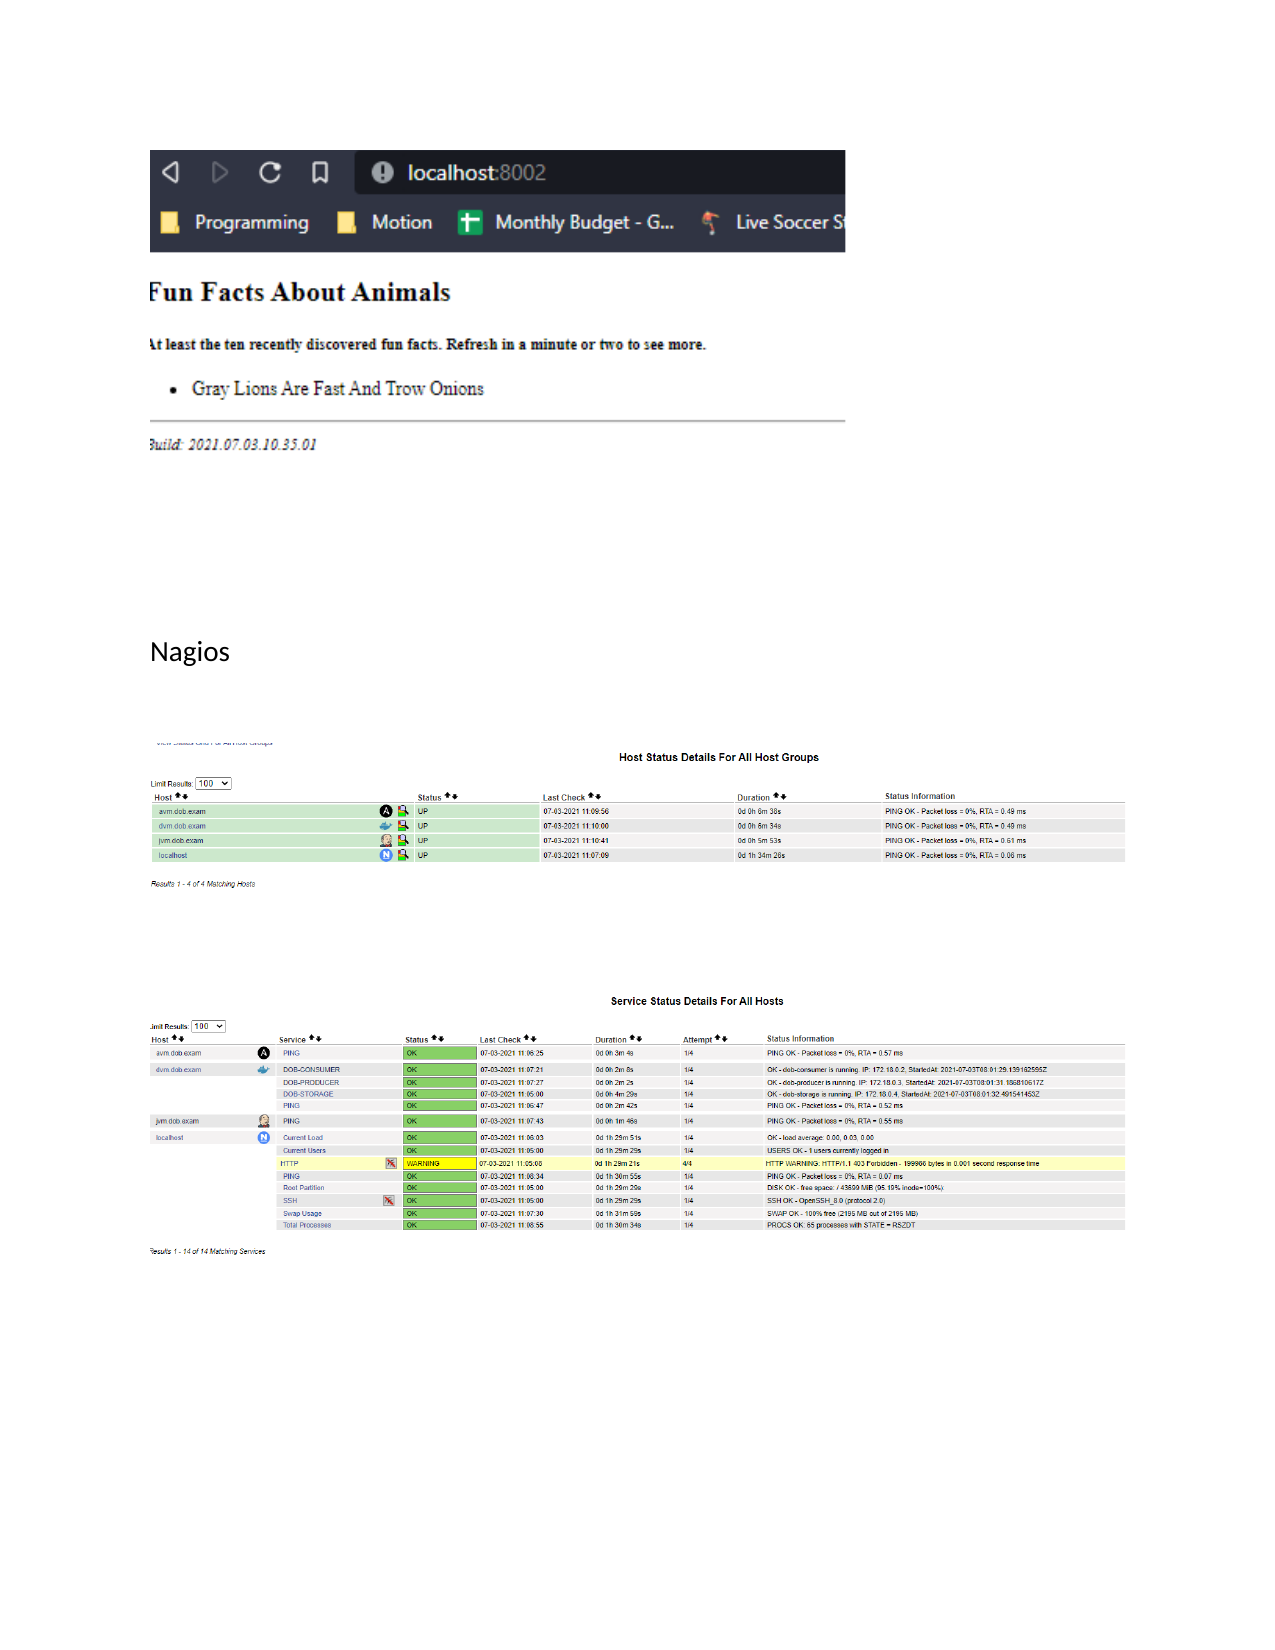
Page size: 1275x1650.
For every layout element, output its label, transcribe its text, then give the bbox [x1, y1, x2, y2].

picture [150, 743, 1125, 918]
picture [150, 150, 846, 560]
picture [150, 992, 1125, 1498]
text Nagios [150, 633, 1125, 669]
